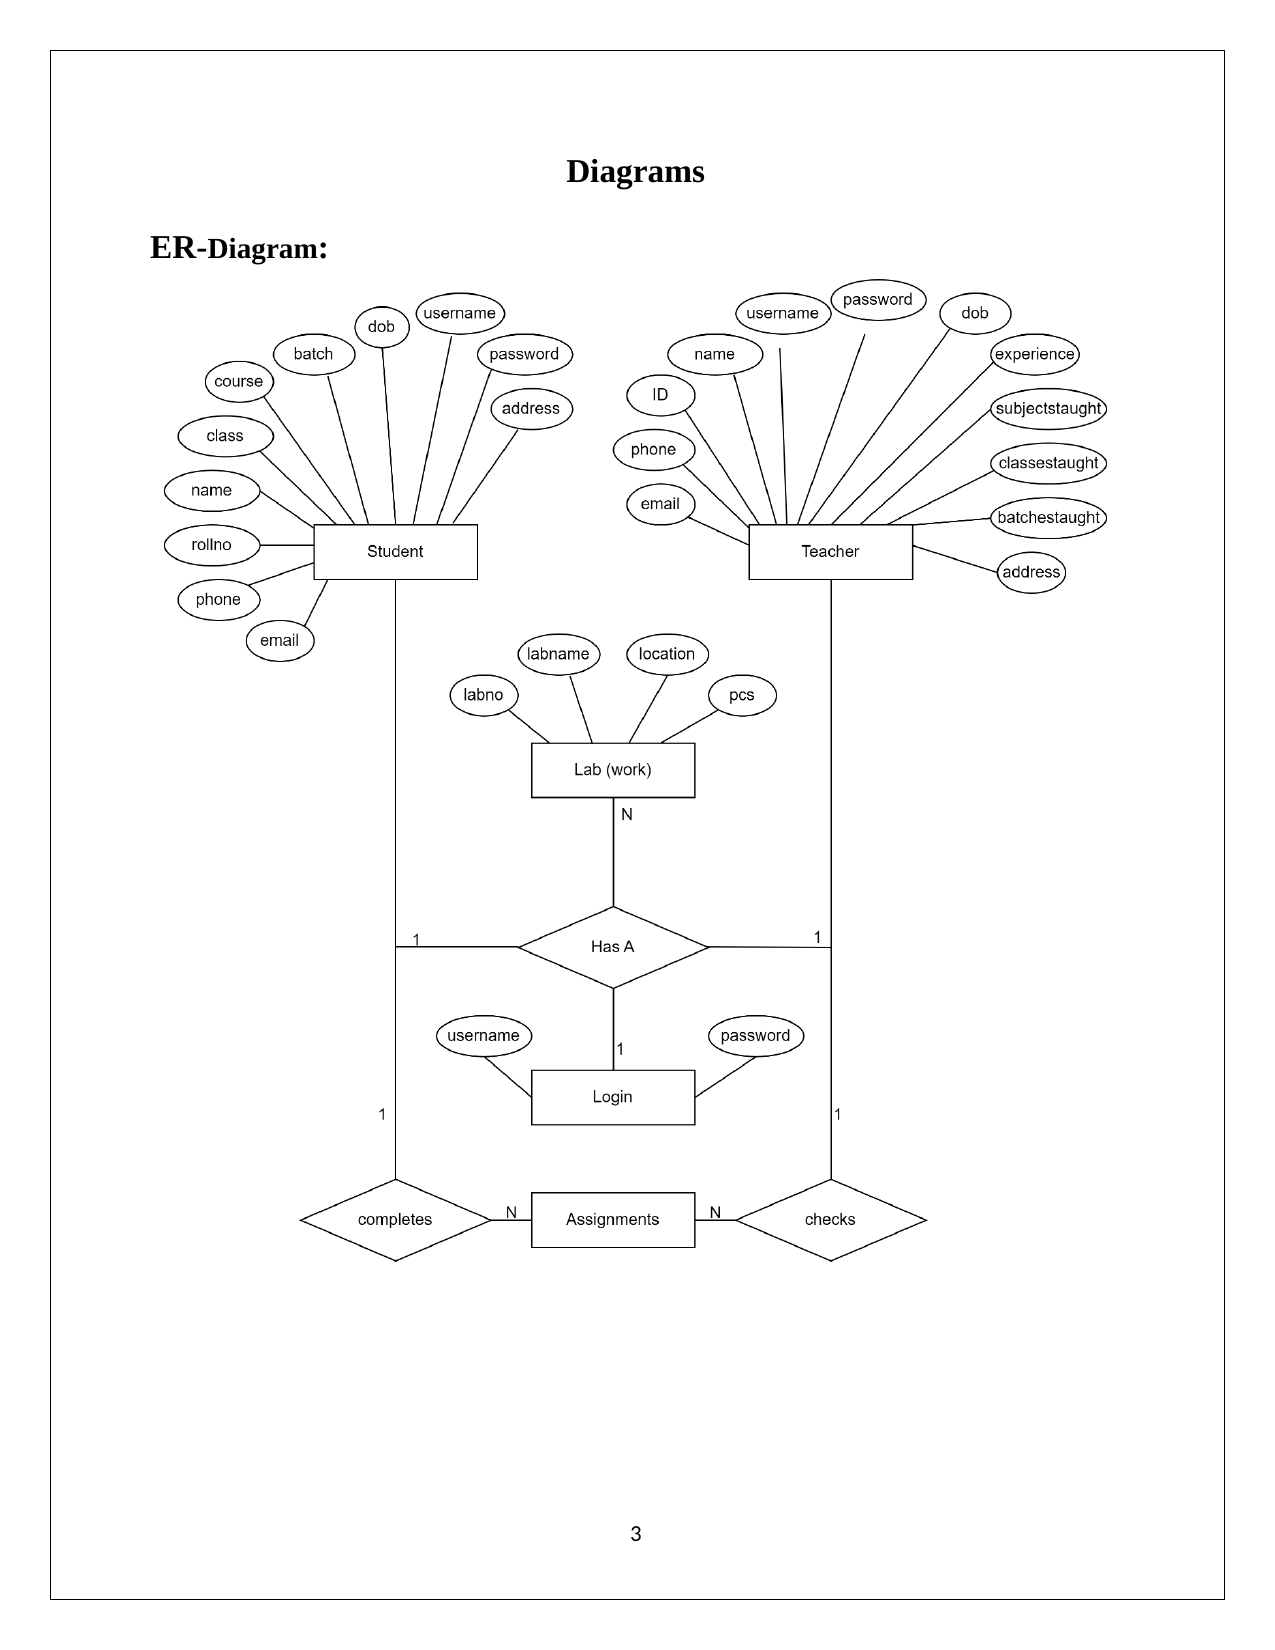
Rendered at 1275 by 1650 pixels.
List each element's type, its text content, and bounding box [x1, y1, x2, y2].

picture [150, 266, 1121, 1275]
text ER-Diagram: [150, 228, 1121, 266]
text Diagrams [150, 151, 1121, 189]
